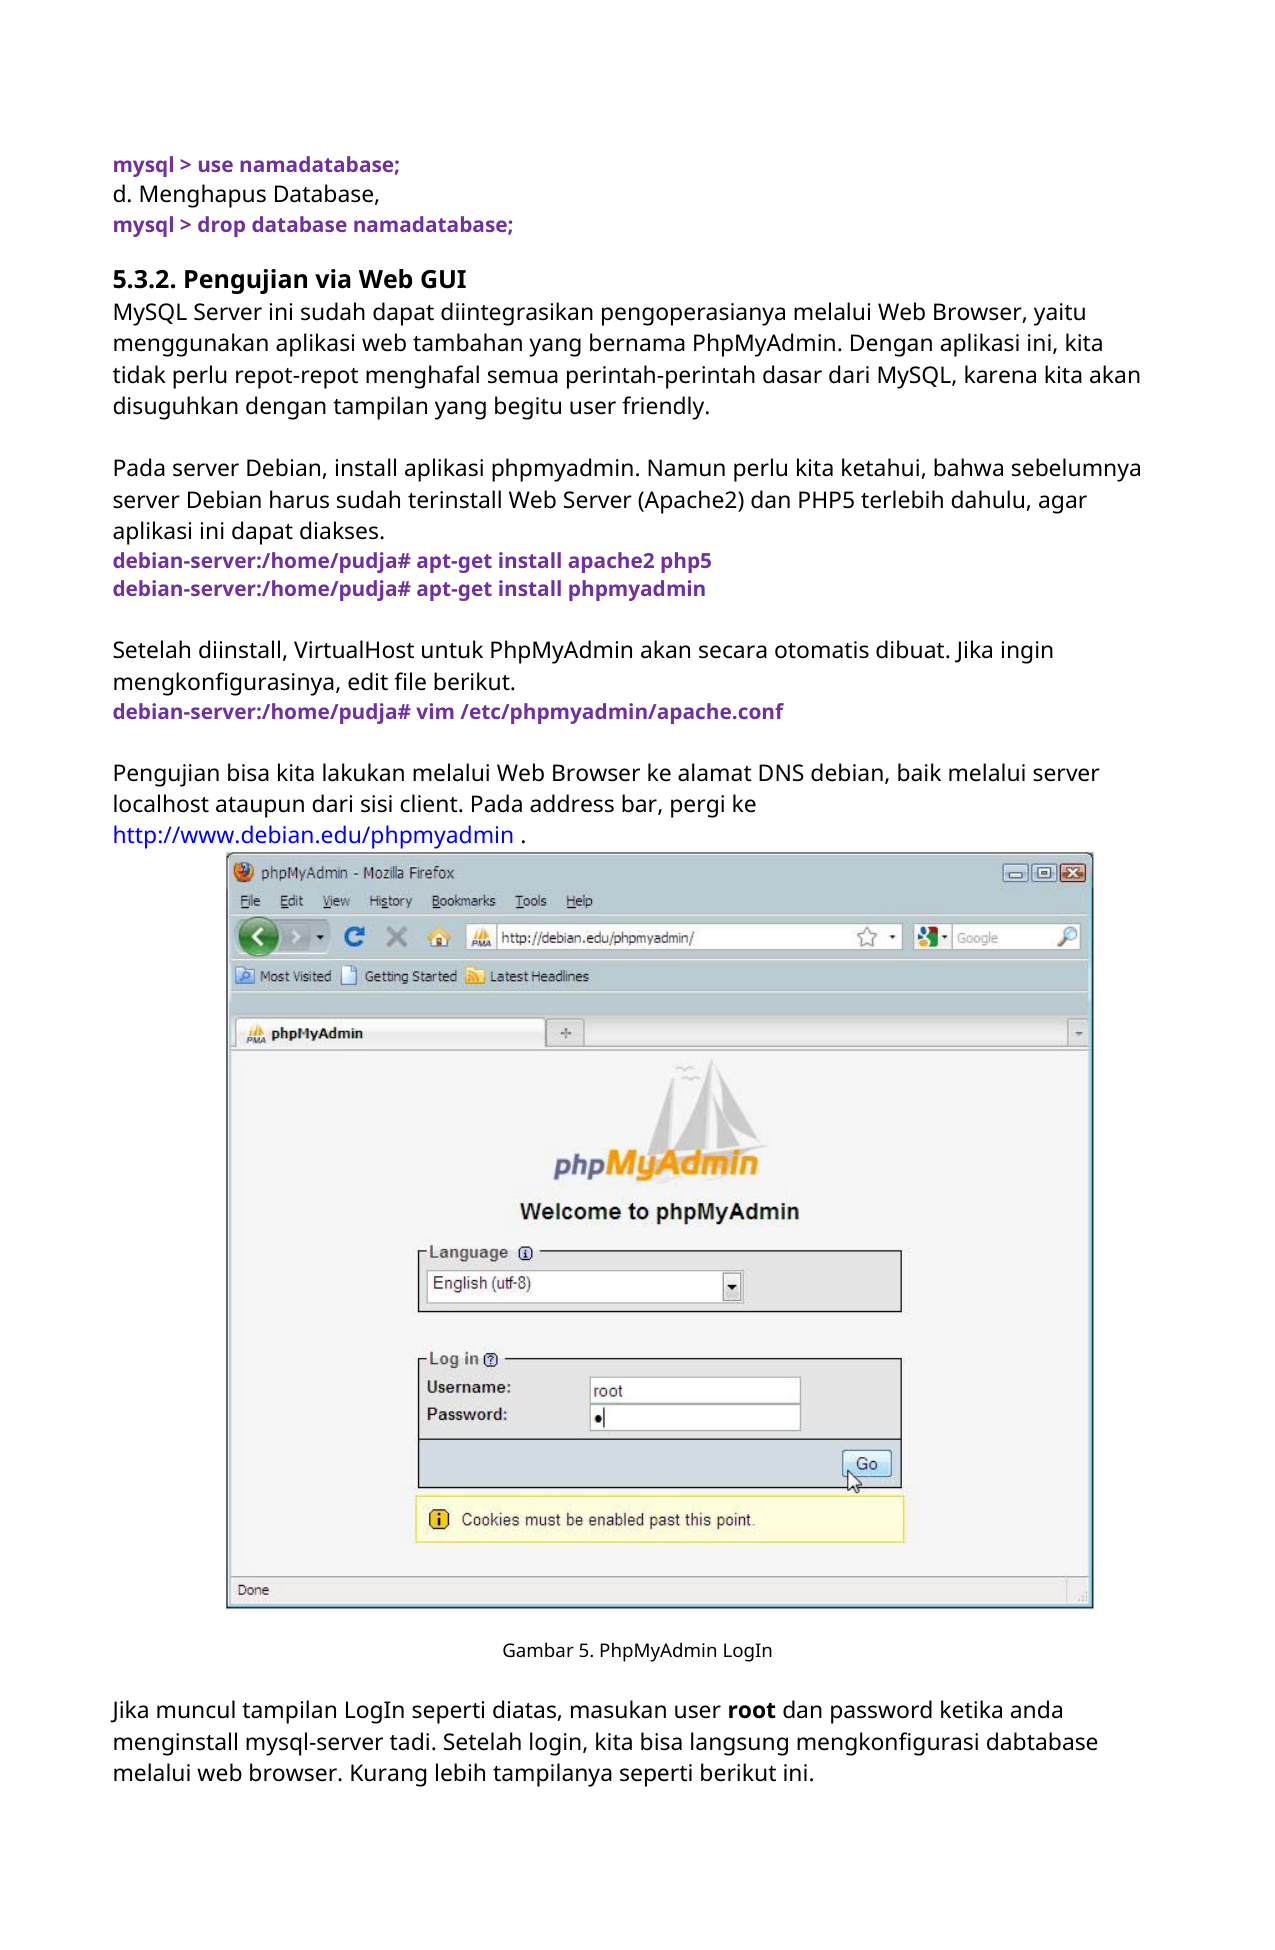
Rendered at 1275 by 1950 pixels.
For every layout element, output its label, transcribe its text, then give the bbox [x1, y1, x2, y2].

text debian-server:/home/pudja# apt-get install phpmyadmin [112, 574, 1163, 603]
text Gambar 5. PhpMyAdmin LogIn [112, 1637, 1163, 1663]
text Jika muncul tampilan LogIn seperti diatas, masukan user root dan password ketika anda menginstall mysql-server tadi. Setelah login, kita bisa langsung mengkonfigurasi dabtabase melalui web browser. Kurang lebih tampilanya seperti berikut ini. [112, 1694, 1163, 1788]
text debian-server:/home/pudja# apt-get install apache2 php5 [112, 546, 1163, 574]
text mysql > use namadatabase; [112, 150, 1163, 178]
text Pada server Debian, install aplikasi phpmyadmin. Namun perlu kita ketahui, bahwa sebelumnya server Debian harus sudah terinstall Web Server (Apache2) dan PHP5 terlebih dahulu, agar aplikasi ini dapat diakses. [112, 452, 1163, 546]
text 5.3.2. Pengujian via Web GUI [112, 262, 1163, 296]
text Pengujian bisa kita lakukan melalui Web Browser ke alamat DNS debian, baik melalui server localhost ataupun dari sisi client. Pada address bar, pergi ke http://www.debian.edu/phpmyadmin . [112, 756, 1163, 850]
text mysql > drop database namadatabase; [112, 210, 1163, 238]
text Setelah diinstall, VirtualHost untuk PhpMyAdmin akan secara otomatis dibuat. Jika ingin mengkonfigurasinya, edit file berikut. [112, 634, 1163, 697]
text d. Menghapus Database, [112, 178, 1163, 210]
text debian-server:/home/pudja# vim /etc/phpmyadmin/apache.conf [112, 697, 1163, 725]
text MySQL Server ini sudah dapat diintegrasikan pengoperasianya melalui Web Browser, yaitu menggunakan aplikasi web tambahan yang bernama PhpMyAdmin. Dengan aplikasi ini, kita tidak perlu repot-repot menghafal semua perintah-perintah dasar dari MySQL, karena kita akan disuguhkan dengan tampilan yang begitu user friendly. [112, 296, 1163, 421]
